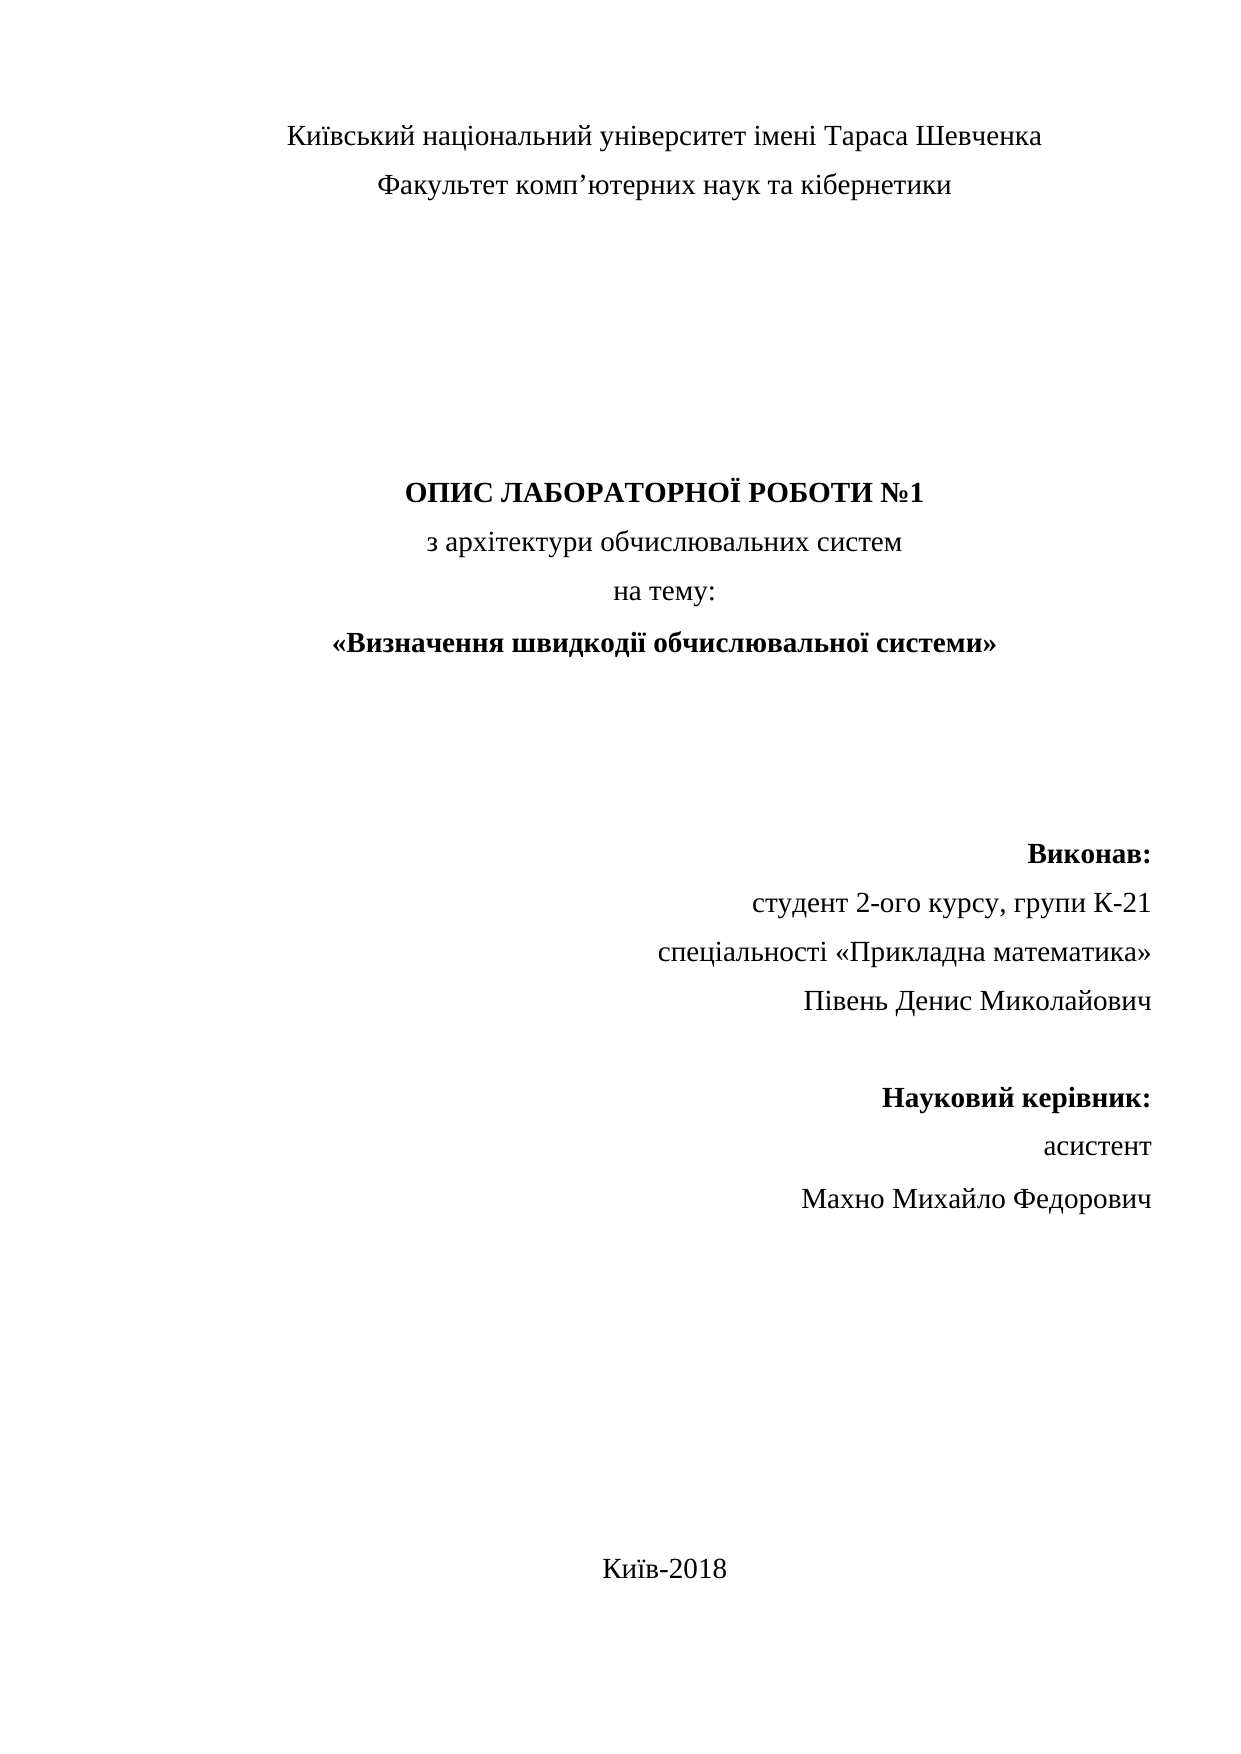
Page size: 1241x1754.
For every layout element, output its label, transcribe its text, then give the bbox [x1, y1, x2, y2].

text Півень Денис Миколайович [177, 983, 1152, 1016]
text Київський національний університет імені Тараса Шевченка [177, 118, 1152, 152]
text на тему: [177, 573, 1152, 606]
text «Визначення швидкодії обчислювальної системи» [177, 625, 1152, 659]
text Київ-2018 [177, 1551, 1152, 1584]
text асистент [177, 1128, 1152, 1162]
text з архітектури обчислювальних систем [177, 524, 1152, 557]
text студент 2-ого курсу, групи К-21 [177, 885, 1152, 919]
text Махно Михайло Федорович [177, 1181, 1152, 1215]
text Науковий керівник: [177, 1080, 1152, 1113]
text Факультет комп’ютерних наук та кібернетики [177, 167, 1152, 200]
text спеціальності «Прикладна математика» [177, 934, 1152, 967]
text ОПИС ЛАБОРАТОРНОЇ РОБОТИ №1 [177, 475, 1152, 509]
text Виконав: [177, 837, 1152, 870]
